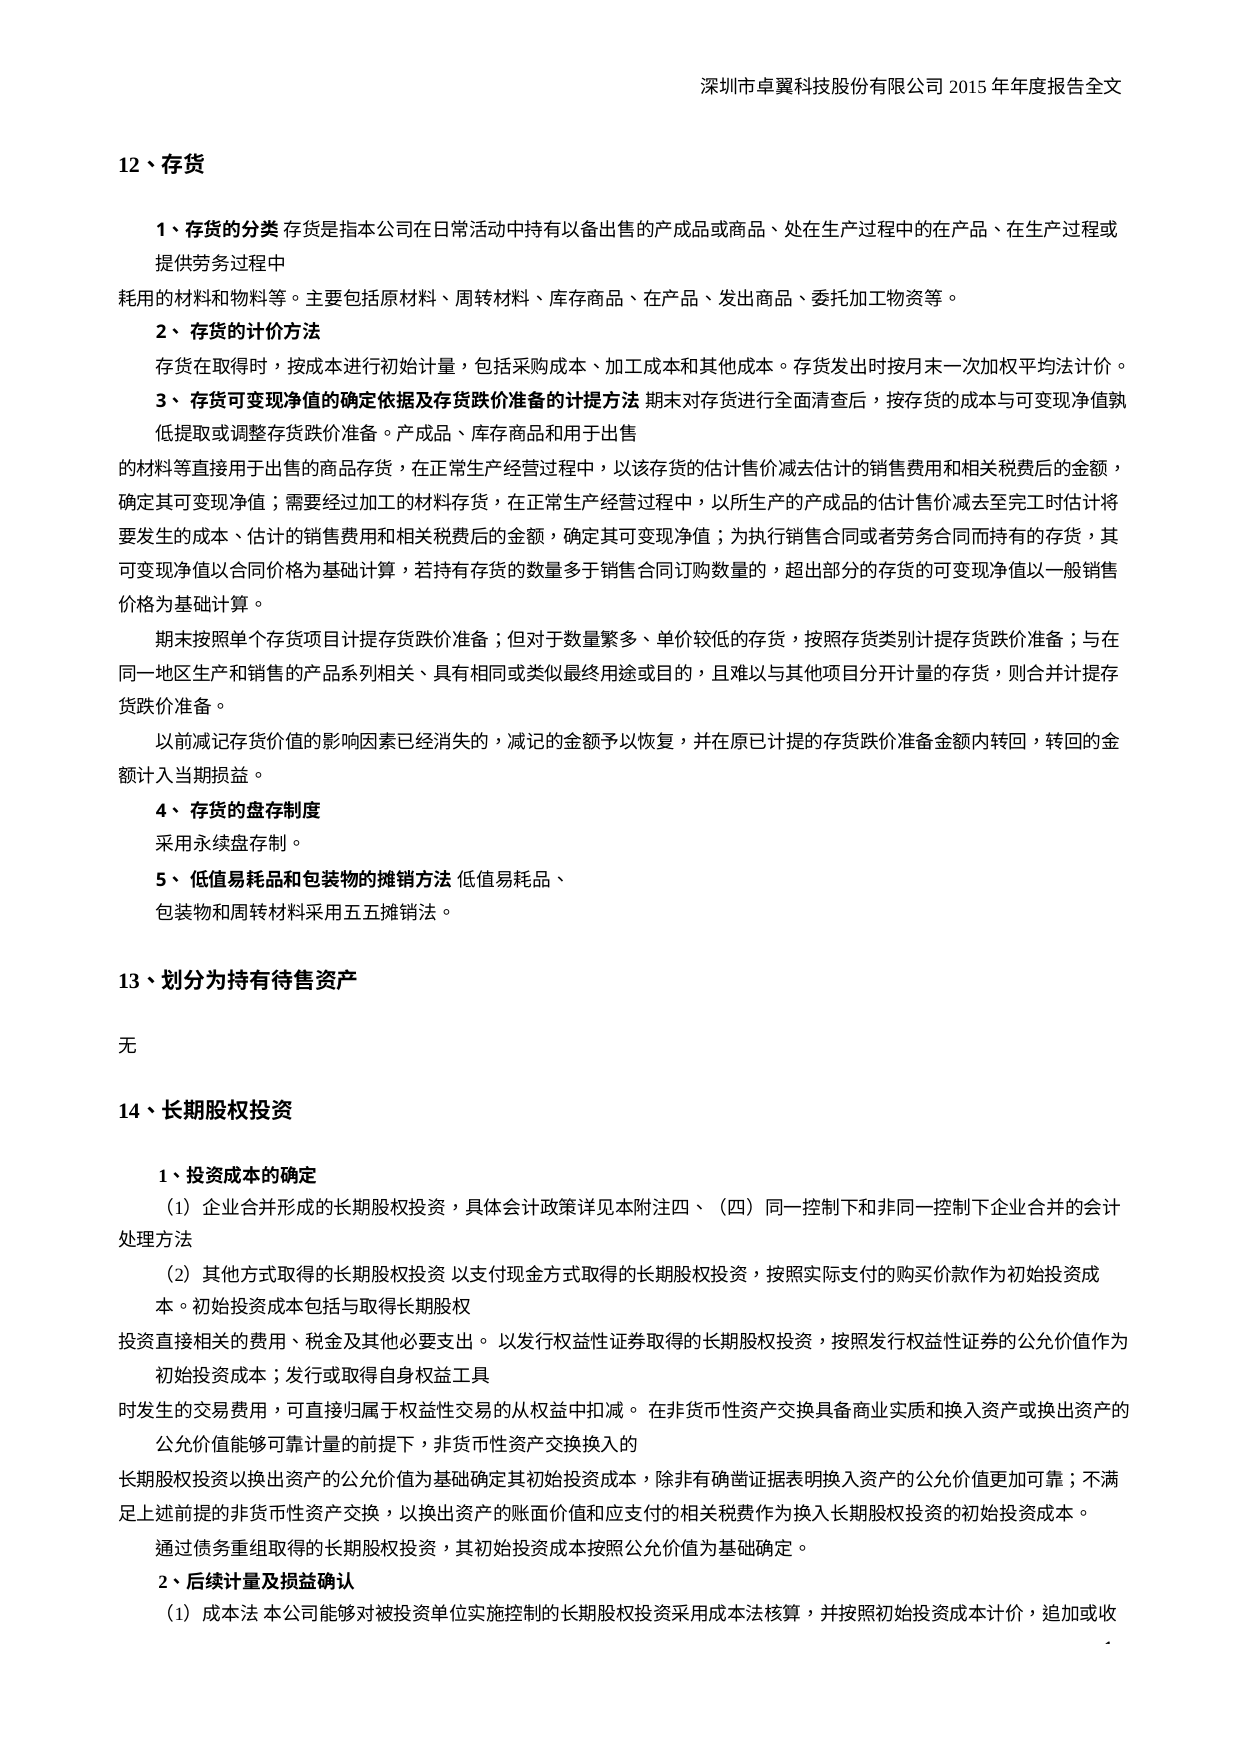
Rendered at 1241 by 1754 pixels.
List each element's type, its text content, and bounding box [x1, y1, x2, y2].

text （1）企业合并形成的长期股权投资，具体会计政策详见本附注四、（四）同一控制下和非同一控制下企业合并的会计 处理方法 [118, 1194, 1122, 1252]
text 投资直接相关的费用、税金及其他必要支出。 以发行权益性证券取得的长期股权投资，按照发行权益性证券的公允价值作为初始投资成本；发行或取得自身权益工具 [118, 1328, 1133, 1387]
text 存货在取得时，按成本进行初始计量，包括采购成本、加工成本和其他成本。存货发出时按月末一次加权平均法计价。 3、 存货可变现净值的确定依据及存货跌价准备的计提方法 期末对存货进行全面清查后，按存货的成本与可变现净值孰低提取或调整存货跌价准备。产成品、库存商品和用于出售 [156, 354, 1133, 446]
text 无 [118, 1032, 1133, 1057]
text 通过债务重组取得的长期股权投资，其初始投资成本按照公允价值为基础确定。 [156, 1535, 1133, 1561]
text 4、 存货的盘存制度 采用永续盘存制。 [156, 797, 327, 856]
subtitle 2、后续计量及损益确认 [158, 1569, 1133, 1594]
text （2）其他方式取得的长期股权投资 以支付现金方式取得的长期股权投资，按照实际支付的购买价款作为初始投资成本。初始投资成本包括与取得长期股权 [156, 1262, 1133, 1319]
subtitle 14、长期股权投资 [118, 1095, 1133, 1125]
subtitle 12、存货 [118, 149, 1133, 179]
subtitle 1、投资成本的确定 [158, 1162, 1133, 1188]
text 以前减记存货价值的影响因素已经消失的，减记的金额予以恢复，并在原已计提的存货跌价准备金额内转回，转回的金 额计入当期损益。 [118, 729, 1122, 788]
text 的材料等直接用于出售的商品存货，在正常生产经营过程中，以该存货的估计售价减去估计的销售费用和相关税费后的金额， 确定其可变现净值；需要经过加工的材料存货，在正常生产经营过程中，以所生产的产成品的估计售价减去至完工时估计将 要发生的成本、估计的销售费用和相关税费后的金额，确定其可变现净值；为执行销售合同或者劳务合同而持有的存货，其 可变现净值以合同价格为基础计算，若持有存货的数量多于销售合同订购数量的，超出部分的存货的可变现净值以一般销售 价格为基础计算。 [118, 456, 1133, 617]
text 时发生的交易费用，可直接归属于权益性交易的从权益中扣减。 在非货币性资产交换具备商业实质和换入资产或换出资产的公允价值能够可靠计量的前提下，非货币性资产交换换入的 [118, 1397, 1133, 1457]
text 长期股权投资以换出资产的公允价值为基础确定其初始投资成本，除非有确凿证据表明换入资产的公允价值更加可靠；不满 足上述前提的非货币性资产交换，以换出资产的账面价值和应支付的相关税费作为换入长期股权投资的初始投资成本。 [118, 1467, 1133, 1526]
text 5、 低值易耗品和包装物的摊销方法 低值易耗品、包装物和周转材料采用五五摊销法。 [156, 866, 570, 925]
subtitle 13、划分为持有待售资产 [118, 965, 1133, 995]
text 1、存货的分类 存货是指本公司在日常活动中持有以备出售的产成品或商品、处在生产过程中的在产品、在生产过程或提供劳务过程中 [156, 216, 1133, 275]
text 期末按照单个存货项目计提存货跌价准备；但对于数量繁多、单价较低的存货，按照存货类别计提存货跌价准备；与在 同一地区生产和销售的产品系列相关、具有相同或类似最终用途或目的，且难以与其他项目分开计量的存货，则合并计提存 货跌价准备。 [118, 627, 1122, 719]
text 耗用的材料和物料等。主要包括原材料、周转材料、库存商品、在产品、发出商品、委托加工物资等。 2、 存货的计价方法 [118, 285, 964, 344]
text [156, 1601, 1133, 1626]
